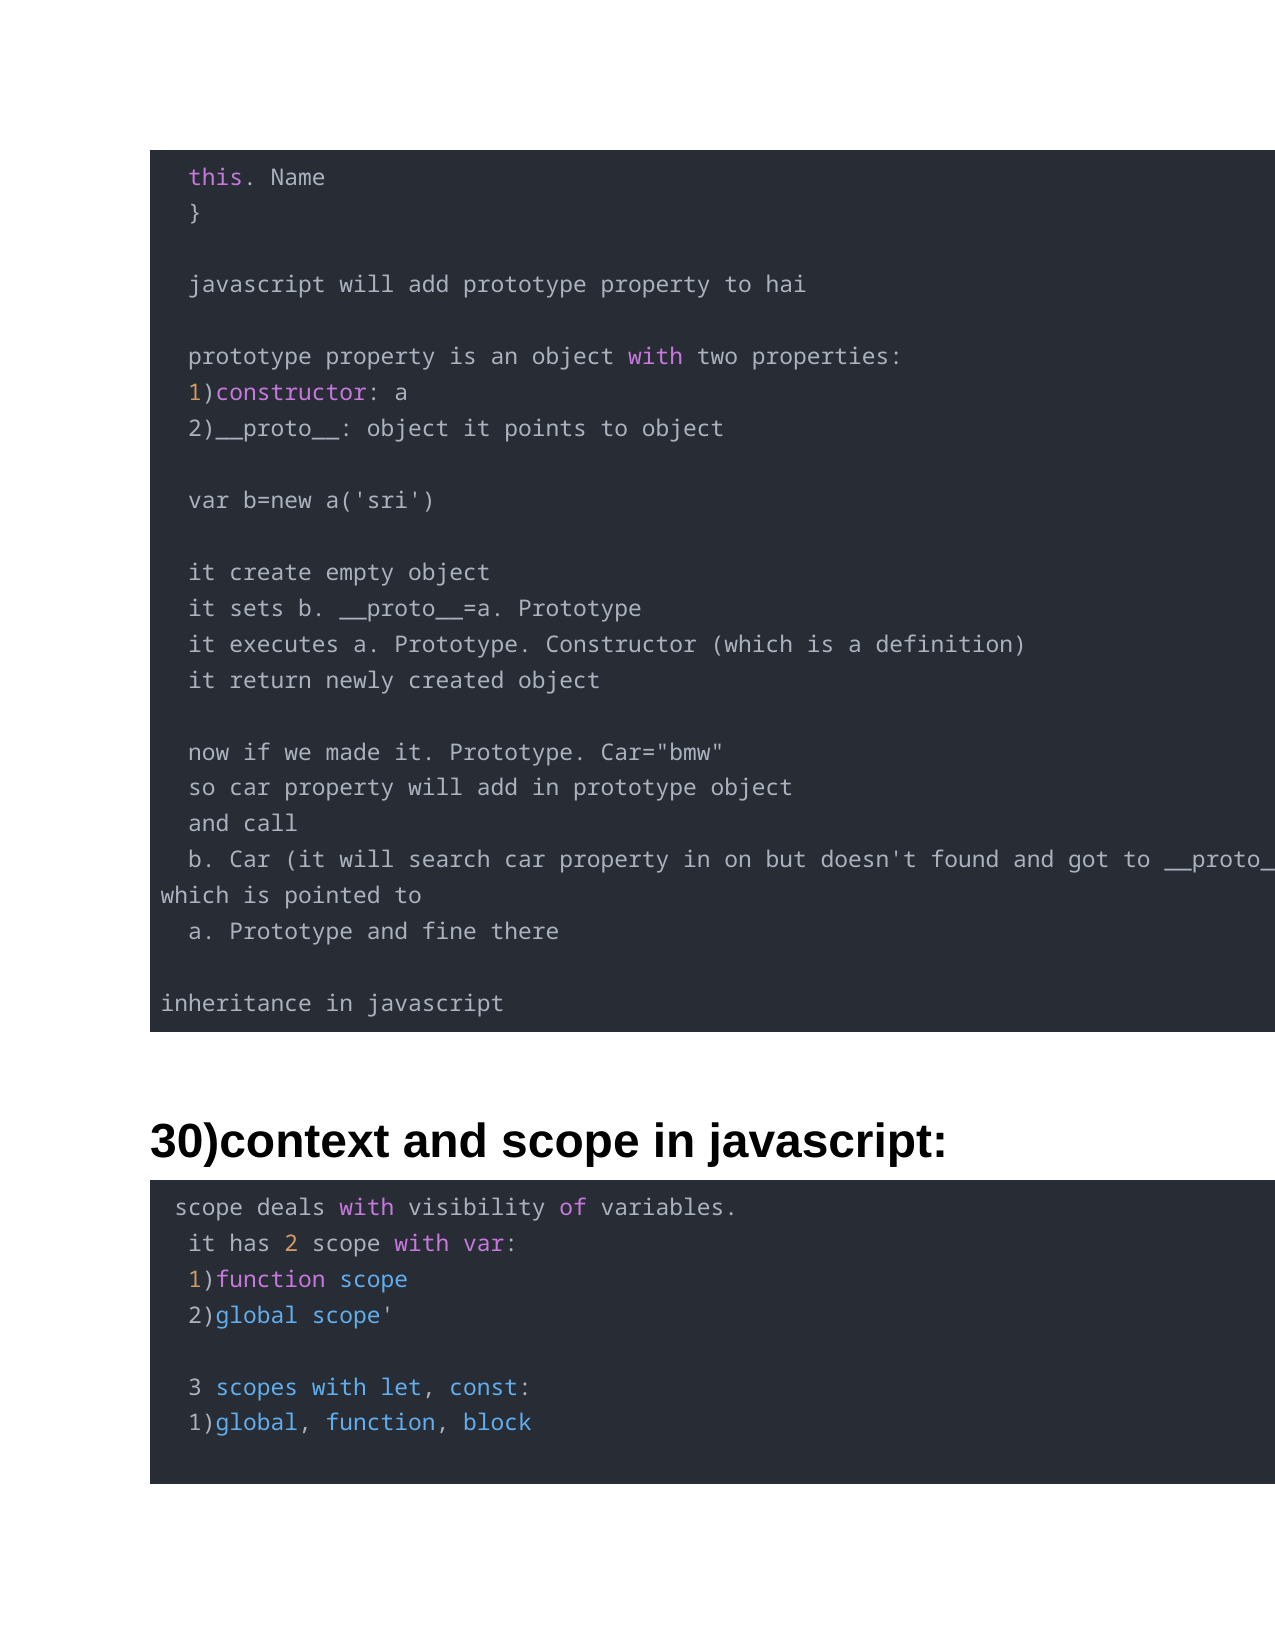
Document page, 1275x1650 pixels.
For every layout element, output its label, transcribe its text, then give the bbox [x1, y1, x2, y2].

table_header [150, 150, 1275, 1032]
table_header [150, 1180, 1275, 1484]
subtitle 30)context and scope in javascript: [150, 1113, 1125, 1168]
